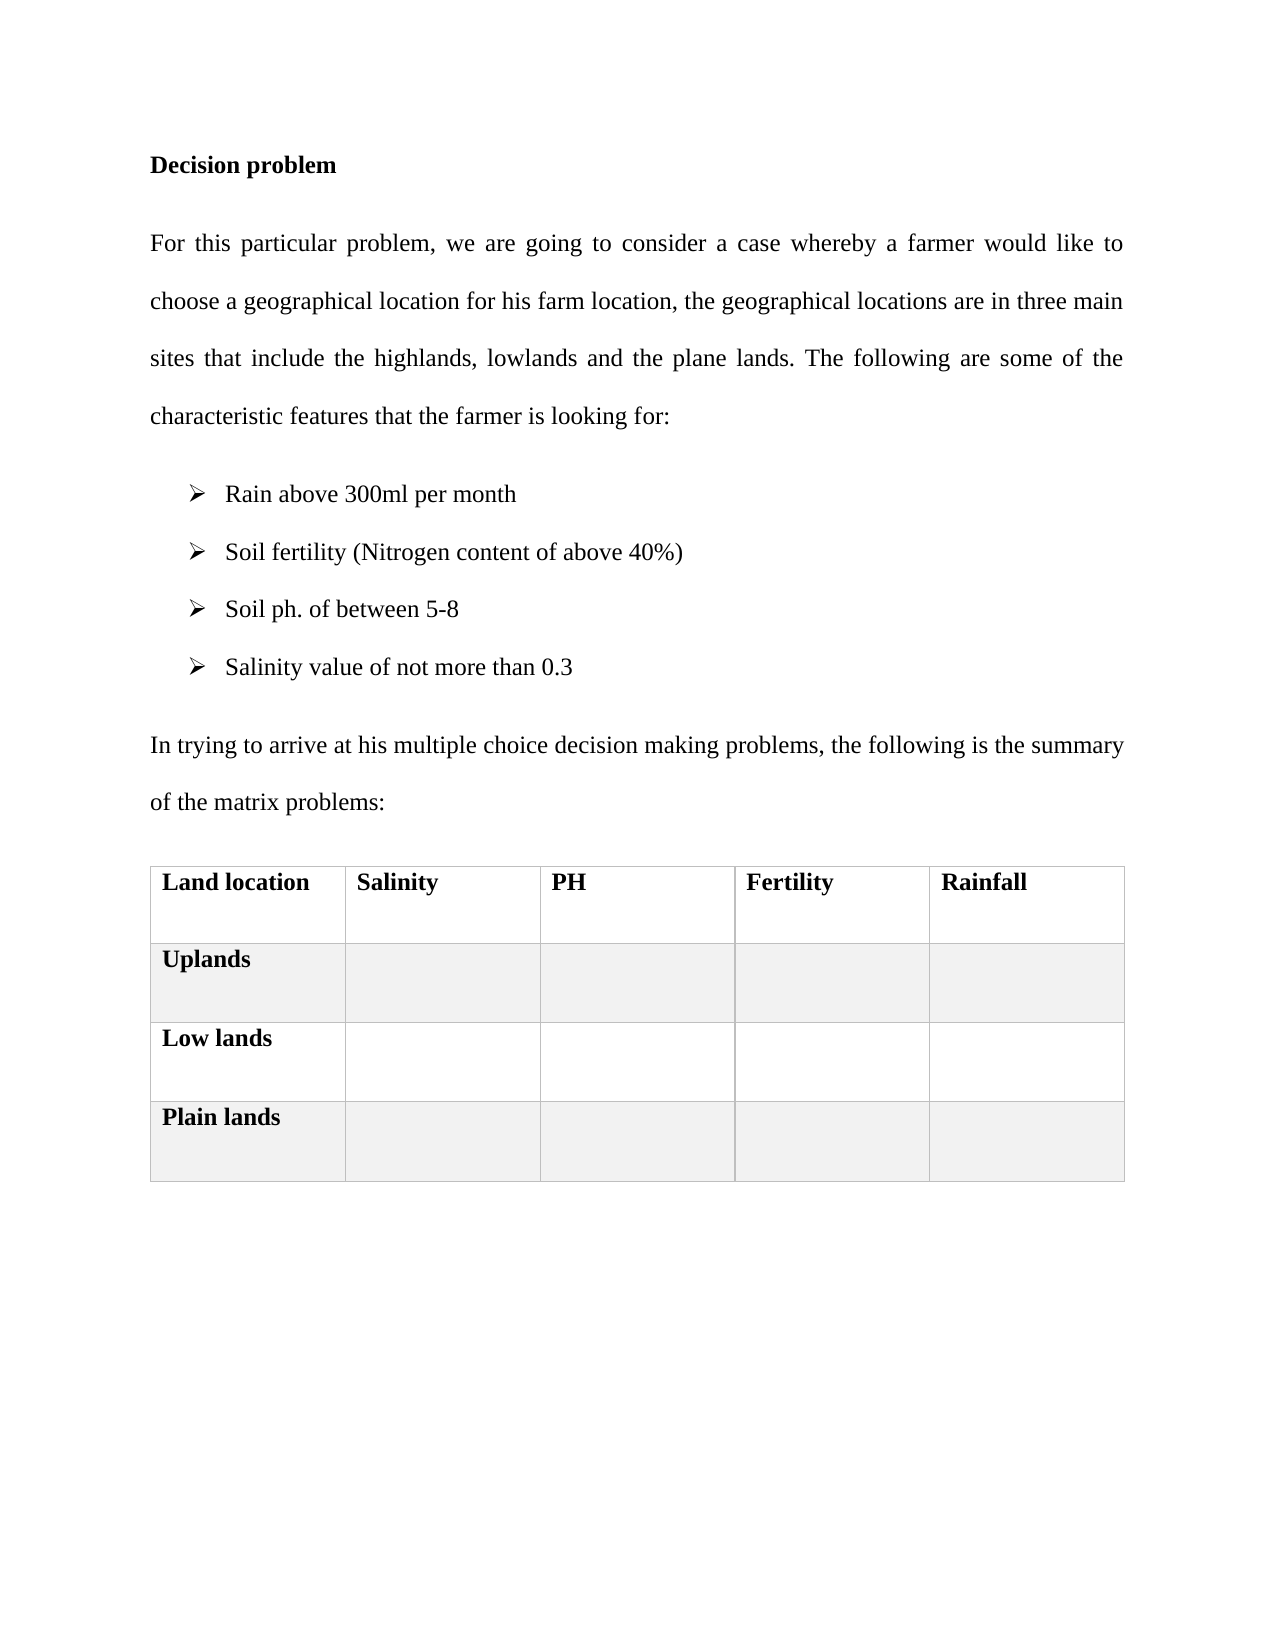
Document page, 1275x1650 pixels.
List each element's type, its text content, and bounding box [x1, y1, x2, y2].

table_cell [541, 1102, 734, 1181]
table_cell [930, 944, 1124, 1022]
table_header Salinity [346, 867, 540, 943]
table_cell [930, 1102, 1124, 1181]
table_cell Plain lands [151, 1102, 345, 1181]
text Decision problem [150, 150, 1125, 179]
table_header Rainfall [930, 867, 1124, 943]
table_cell [346, 944, 540, 1022]
table_cell Uplands [151, 944, 345, 1022]
list Rain above 300ml per month [187, 479, 1125, 508]
table_cell [930, 1023, 1124, 1101]
table_cell [346, 1023, 540, 1101]
list Soil ph. of between 5-8 [187, 594, 1125, 623]
list Salinity value of not more than 0.3 [187, 652, 1125, 680]
table_header PH [541, 867, 734, 943]
list Soil fertility (Nitrogen content of above 40%) [187, 537, 1125, 565]
table_header Fertility [736, 867, 929, 943]
table_header Land location [151, 867, 345, 943]
table_cell [736, 1023, 929, 1101]
text For this particular problem, we are going to consider a case whereby a farmer would like to choose a geographical location for his farm location, the geographical locations are in three main sites that include the highlands, lowlands and the plane lands. The following are some of the characteristic features that the farmer is looking for: [150, 228, 1125, 429]
table_cell [541, 1023, 734, 1101]
table_cell Low lands [151, 1023, 345, 1101]
table_cell [736, 1102, 929, 1181]
table_cell [346, 1102, 540, 1181]
text In trying to arrive at his multiple choice decision making problems, the following is the summary of the matrix problems: [150, 730, 1125, 816]
table_cell [736, 944, 929, 1022]
table_cell [541, 944, 734, 1022]
